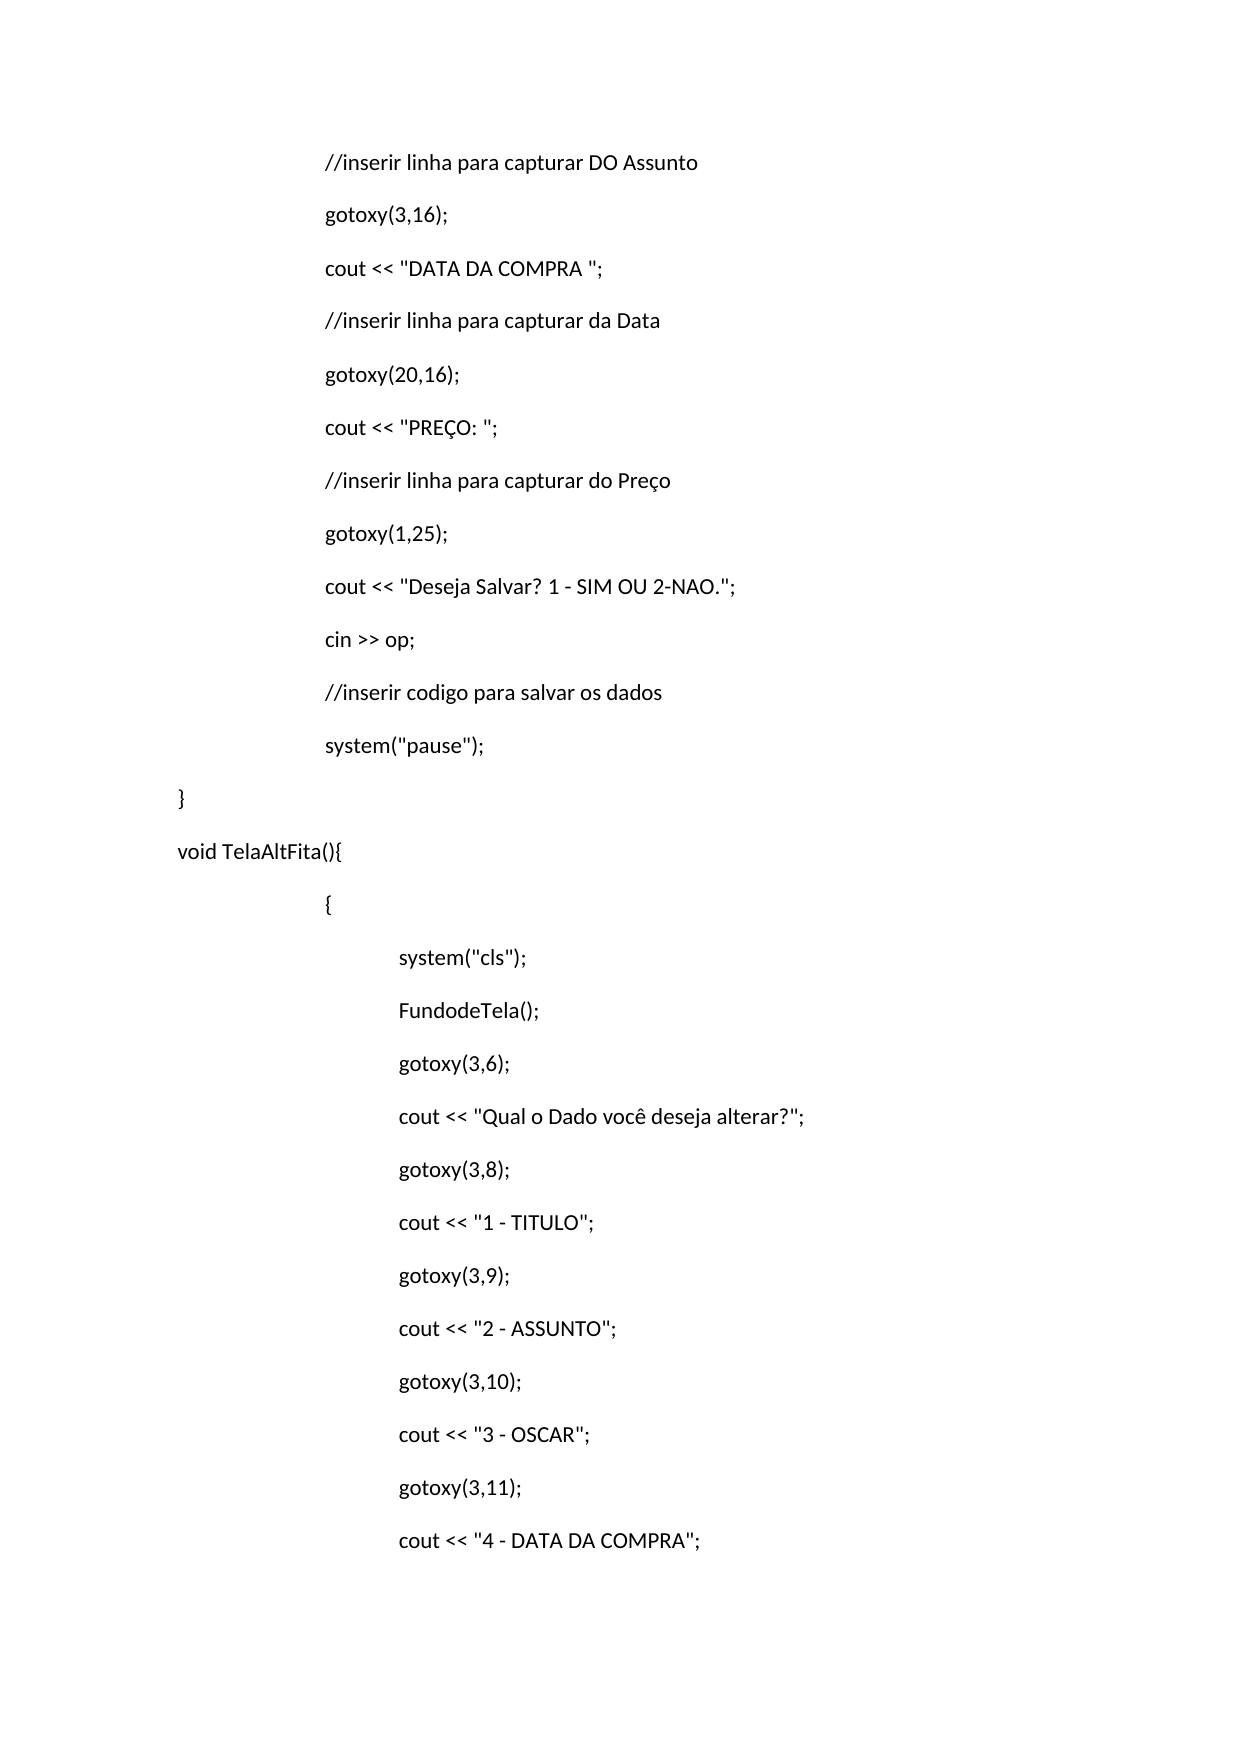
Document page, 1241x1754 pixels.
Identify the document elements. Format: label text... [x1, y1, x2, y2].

text gotoxy(1,25); [177, 519, 1063, 547]
text gotoxy(3,6); [177, 1049, 1063, 1077]
text FundodeTela(); [177, 996, 1063, 1024]
text gotoxy(20,16); [177, 360, 1063, 388]
text //inserir linha para capturar da Data [177, 307, 1063, 335]
text //inserir codigo para salvar os dados [177, 678, 1063, 706]
text { [177, 890, 1063, 918]
text gotoxy(3,9); [177, 1261, 1063, 1289]
text gotoxy(3,10); [177, 1367, 1063, 1395]
text cout << "Qual o Dado você deseja alterar?"; [177, 1102, 1063, 1130]
text gotoxy(3,11); [177, 1473, 1063, 1501]
text void TelaAltFita(){ [177, 837, 1063, 865]
text //inserir linha para capturar do Preço [177, 466, 1063, 494]
text cout << "DATA DA COMPRA "; [177, 254, 1063, 282]
text cout << "4 - DATA DA COMPRA"; [177, 1526, 1063, 1554]
text cout << "PREÇO: "; [177, 413, 1063, 441]
text cout << "Deseja Salvar? 1 - SIM OU 2-NAO."; [177, 572, 1063, 600]
text gotoxy(3,16); [177, 201, 1063, 229]
text system("cls"); [177, 943, 1063, 971]
text system("pause"); [177, 731, 1063, 759]
text } [177, 784, 1063, 812]
text //inserir linha para capturar DO Assunto [177, 148, 1063, 176]
text cout << "1 - TITULO"; [177, 1208, 1063, 1236]
text cout << "3 - OSCAR"; [177, 1420, 1063, 1448]
text gotoxy(3,8); [177, 1155, 1063, 1183]
text cout << "2 - ASSUNTO"; [177, 1314, 1063, 1342]
text cin >> op; [177, 625, 1063, 653]
